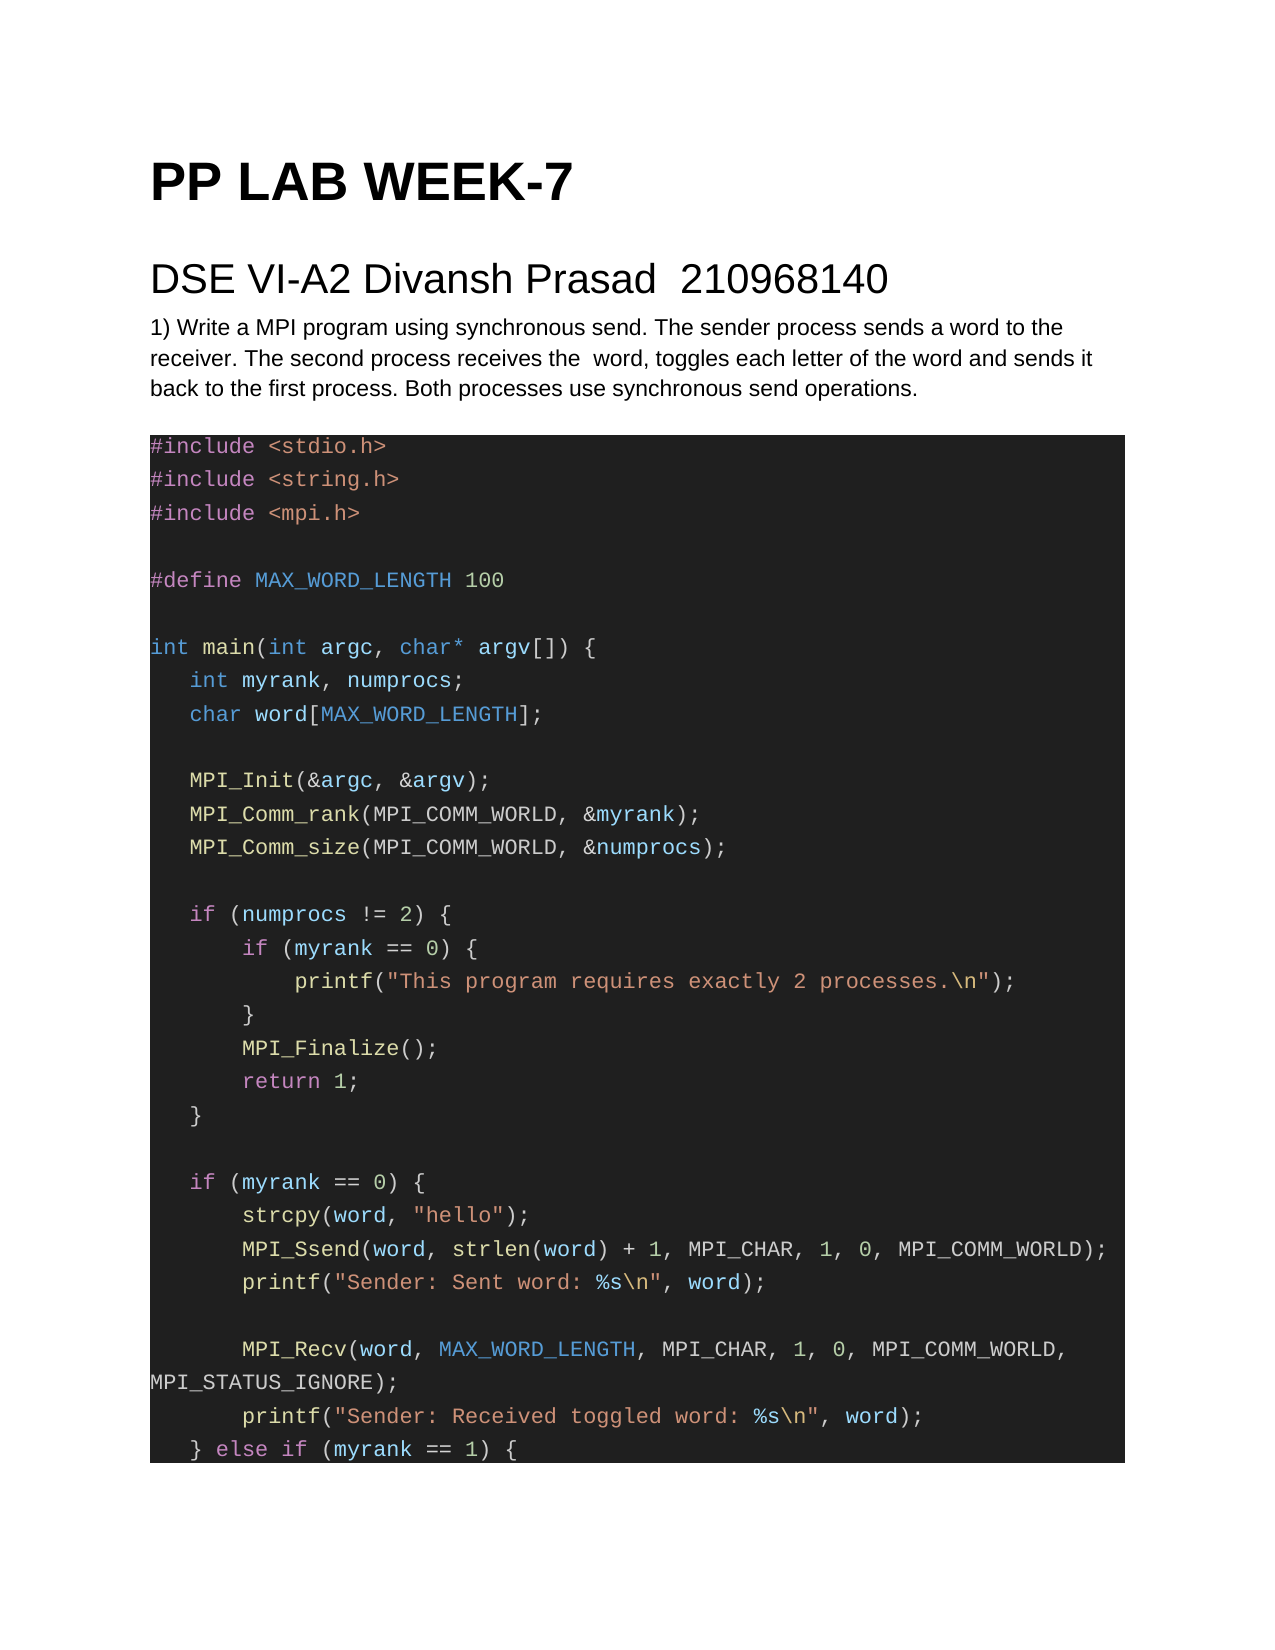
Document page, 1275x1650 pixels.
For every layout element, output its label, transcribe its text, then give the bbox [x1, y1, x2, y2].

text } else if (myrank == 1) { [150, 1438, 1125, 1463]
text char word[MAX_WORD_LENGTH]; [150, 703, 1125, 727]
text if (myrank == 0) { [150, 937, 1125, 962]
text 1) Write a MPI program using synchronous send. The sender process sends a word to the receiver. The second process receives the word, toggles each letter of the word and sends it back to the first process. Both processes use synchronous send operations. [150, 314, 1125, 401]
text int main(int argc, char* argv[]) { [150, 636, 1125, 661]
text } [150, 1004, 1125, 1028]
text MPI_Ssend(word, strlen(word) + 1, MPI_CHAR, 1, 0, MPI_COMM_WORLD); [150, 1238, 1125, 1262]
text MPI_Recv(word, MAX_WORD_LENGTH, MPI_CHAR, 1, 0, MPI_COMM_WORLD, MPI_STATUS_IGNORE); [150, 1338, 1125, 1396]
text #include <string.h> [150, 469, 1125, 493]
text #include <mpi.h> [150, 502, 1125, 527]
text strcpy(word, "hello"); [150, 1204, 1125, 1229]
text return 1; [150, 1071, 1125, 1095]
text } [150, 1104, 1125, 1129]
text int myrank, numprocs; [150, 669, 1125, 694]
title PP LAB WEEK-7 [150, 150, 1125, 212]
text MPI_Init(&argc, &argv); [150, 769, 1125, 794]
text MPI_Comm_rank(MPI_COMM_WORLD, &myrank); [150, 803, 1125, 828]
text printf("Sender: Sent word: %s\n", word); [150, 1271, 1125, 1296]
subtitle DSE VI-A2 Divansh Prasad 210968140 [150, 254, 1125, 302]
text #define MAX_WORD_LENGTH 100 [150, 569, 1125, 594]
text #include <stdio.h> [150, 435, 1125, 460]
text MPI_Comm_size(MPI_COMM_WORLD, &numprocs); [150, 836, 1125, 861]
text if (numprocs != 2) { [150, 903, 1125, 928]
text printf("This program requires exactly 2 processes.\n"); [150, 970, 1125, 995]
text printf("Sender: Received toggled word: %s\n", word); [150, 1405, 1125, 1430]
text if (myrank == 0) { [150, 1171, 1125, 1196]
text MPI_Finalize(); [150, 1037, 1125, 1062]
